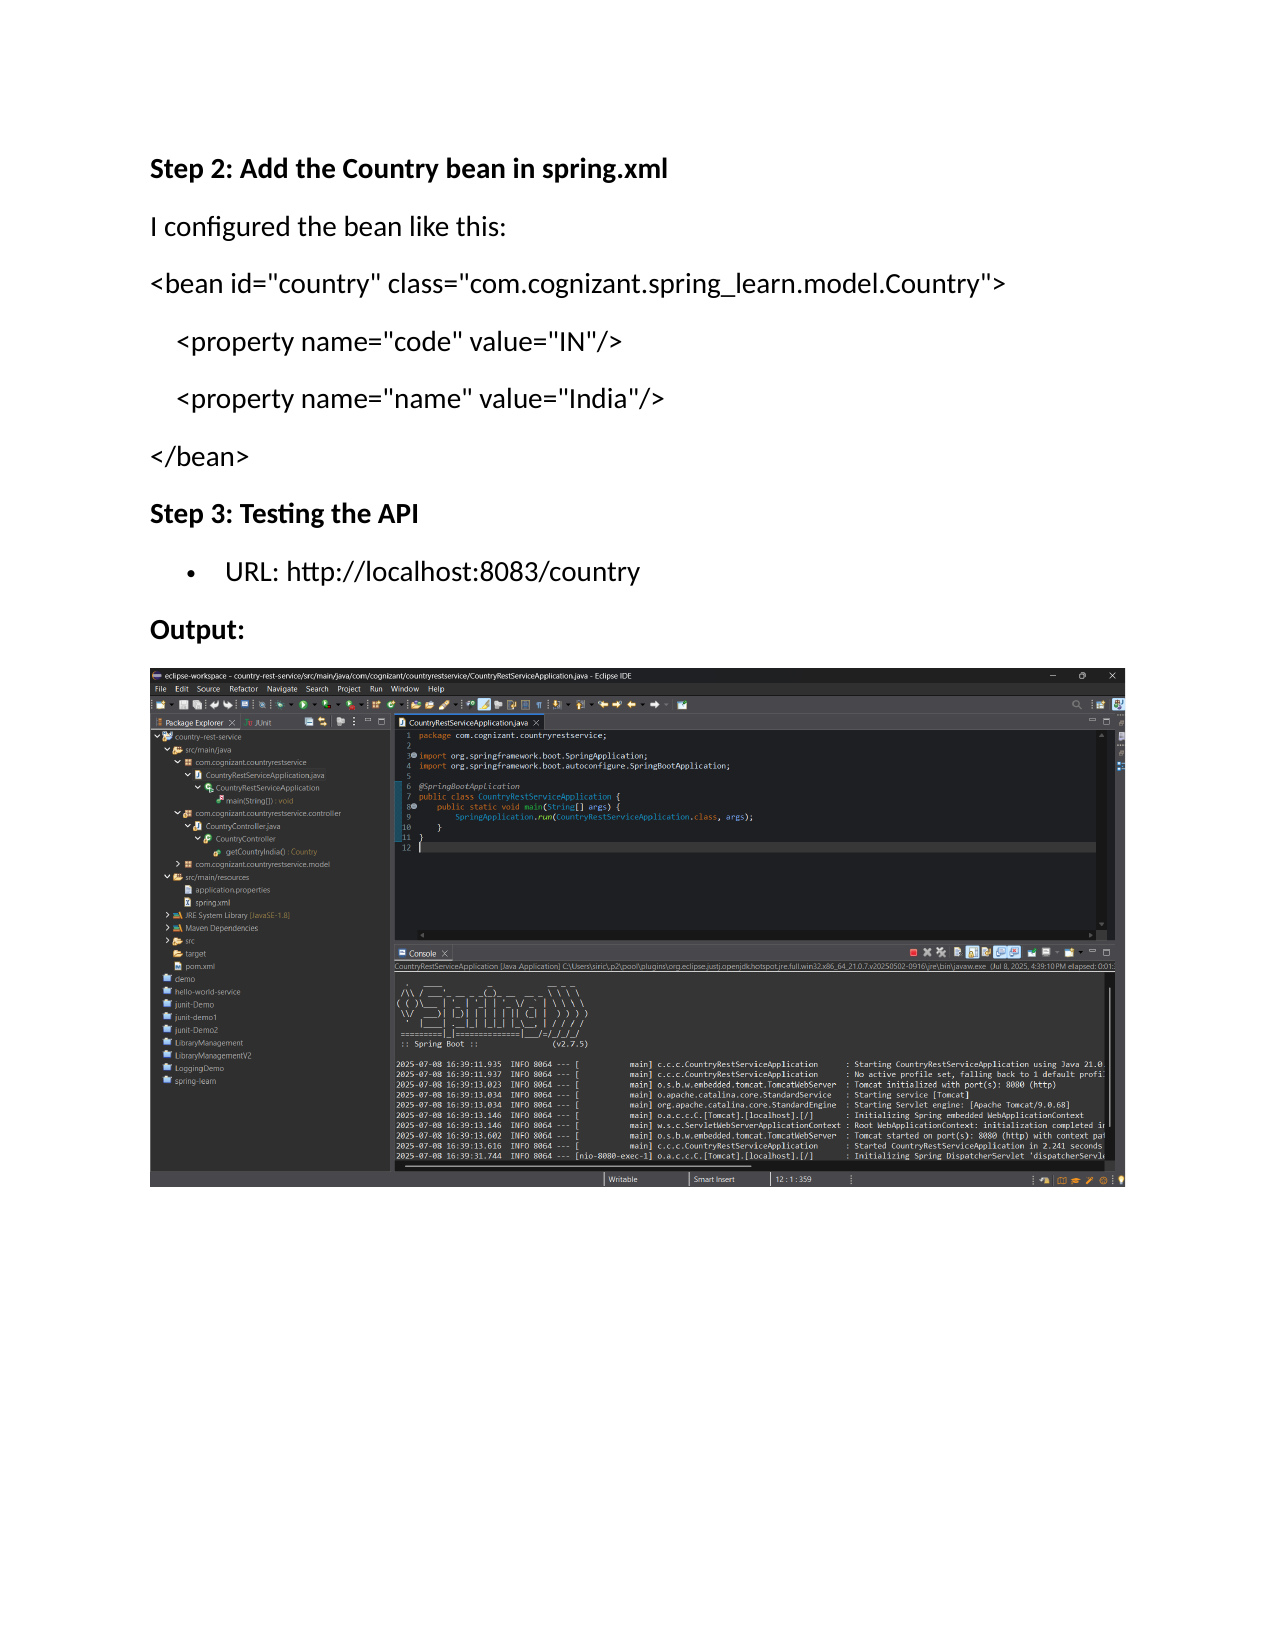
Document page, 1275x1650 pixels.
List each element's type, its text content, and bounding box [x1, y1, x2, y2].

text I configured the bean like this: [150, 208, 1125, 243]
text Step 2: Add the Country bean in spring.xml [150, 150, 1125, 186]
text Step 3: Testing the API [150, 496, 1125, 531]
text </bean> [150, 438, 1125, 474]
text <property name="name" value="India"/> [150, 380, 1125, 416]
text Output: [150, 611, 1125, 646]
text <property name="code" value="IN"/> [150, 323, 1125, 358]
list URL: http://localhost:8083/country [187, 553, 1125, 589]
picture [150, 668, 1125, 1187]
text <bean id="country" class="com.cognizant.spring_learn.model.Country"> [150, 265, 1125, 301]
